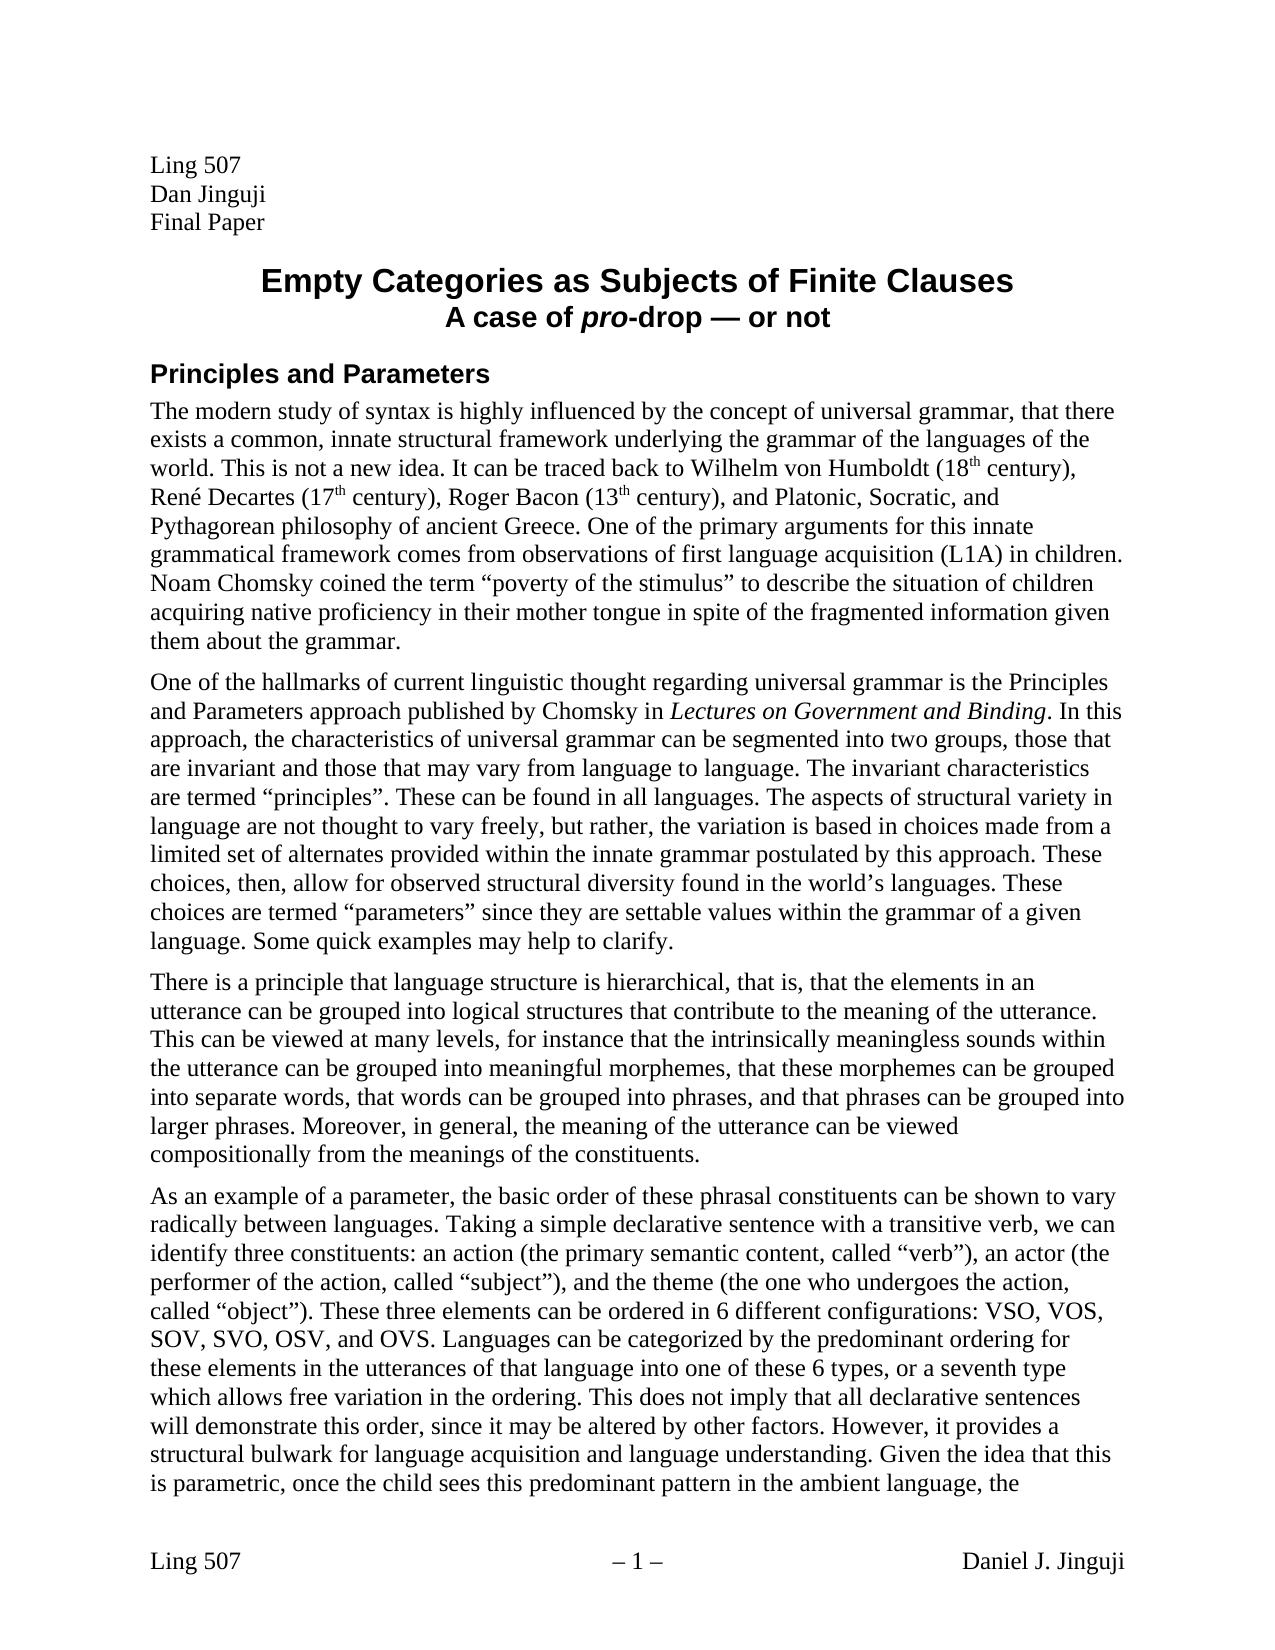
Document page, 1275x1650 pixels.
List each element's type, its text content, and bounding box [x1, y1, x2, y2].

text There is a principle that language structure is hierarchical, that is, that the elements in an utterance can be grouped into logical structures that contribute to the meaning of the utterance. This can be viewed at many levels, for instance that the intrinsically meaningless sounds within the utterance can be grouped into meaningful morphemes, that these morphemes can be grouped into separate words, that words can be grouped into phrases, and that phrases can be grouped into larger phrases. Moreover, in general, the meaning of the utterance can be viewed compositionally from the meanings of the constituents. [150, 967, 1125, 1168]
subtitle Empty Categories as Subjects of Finite Clauses A case of pro-drop — or not [150, 261, 1125, 333]
text Ling 507 Dan Jinguji Final Paper [150, 150, 1125, 236]
text One of the hallmarks of current linguistic thought regarding universal grammar is the Principles and Parameters approach published by Chomsky in Lectures on Government and Binding. In this approach, the characteristics of universal grammar can be segmented into two groups, those that are invariant and those that may vary from language to language. The invariant characteristics are termed “principles”. These can be found in all languages. The aspects of structural variety in language are not thought to vary freely, but rather, the variation is based in choices made from a limited set of alternates provided within the innate grammar postulated by this approach. These choices, then, allow for observed structural diversity found in the world’s languages. These choices are termed “parameters” since they are settable values within the grammar of a given language. Some quick examples may help to clarify. [150, 667, 1125, 954]
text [150, 1181, 1125, 1497]
subtitle Principles and Parameters [150, 358, 1125, 389]
text The modern study of syntax is highly influenced by the concept of universal grammar, that there exists a common, innate structural framework underlying the grammar of the languages of the world. This is not a new idea. It can be traced back to Wilhelm von Humboldt (18th century), René Decartes (17th century), Roger Bacon (13th century), and Platonic, Socratic, and Pythagorean philosophy of ancient . One of the primary arguments for this innate grammatical framework comes from observations of first language acquisition (L1A) in children. Noam Chomsky coined the term “poverty of the stimulus” to describe the situation of children acquiring native proficiency in their mother tongue in spite of the fragmented information given them about the grammar. [150, 396, 1125, 654]
